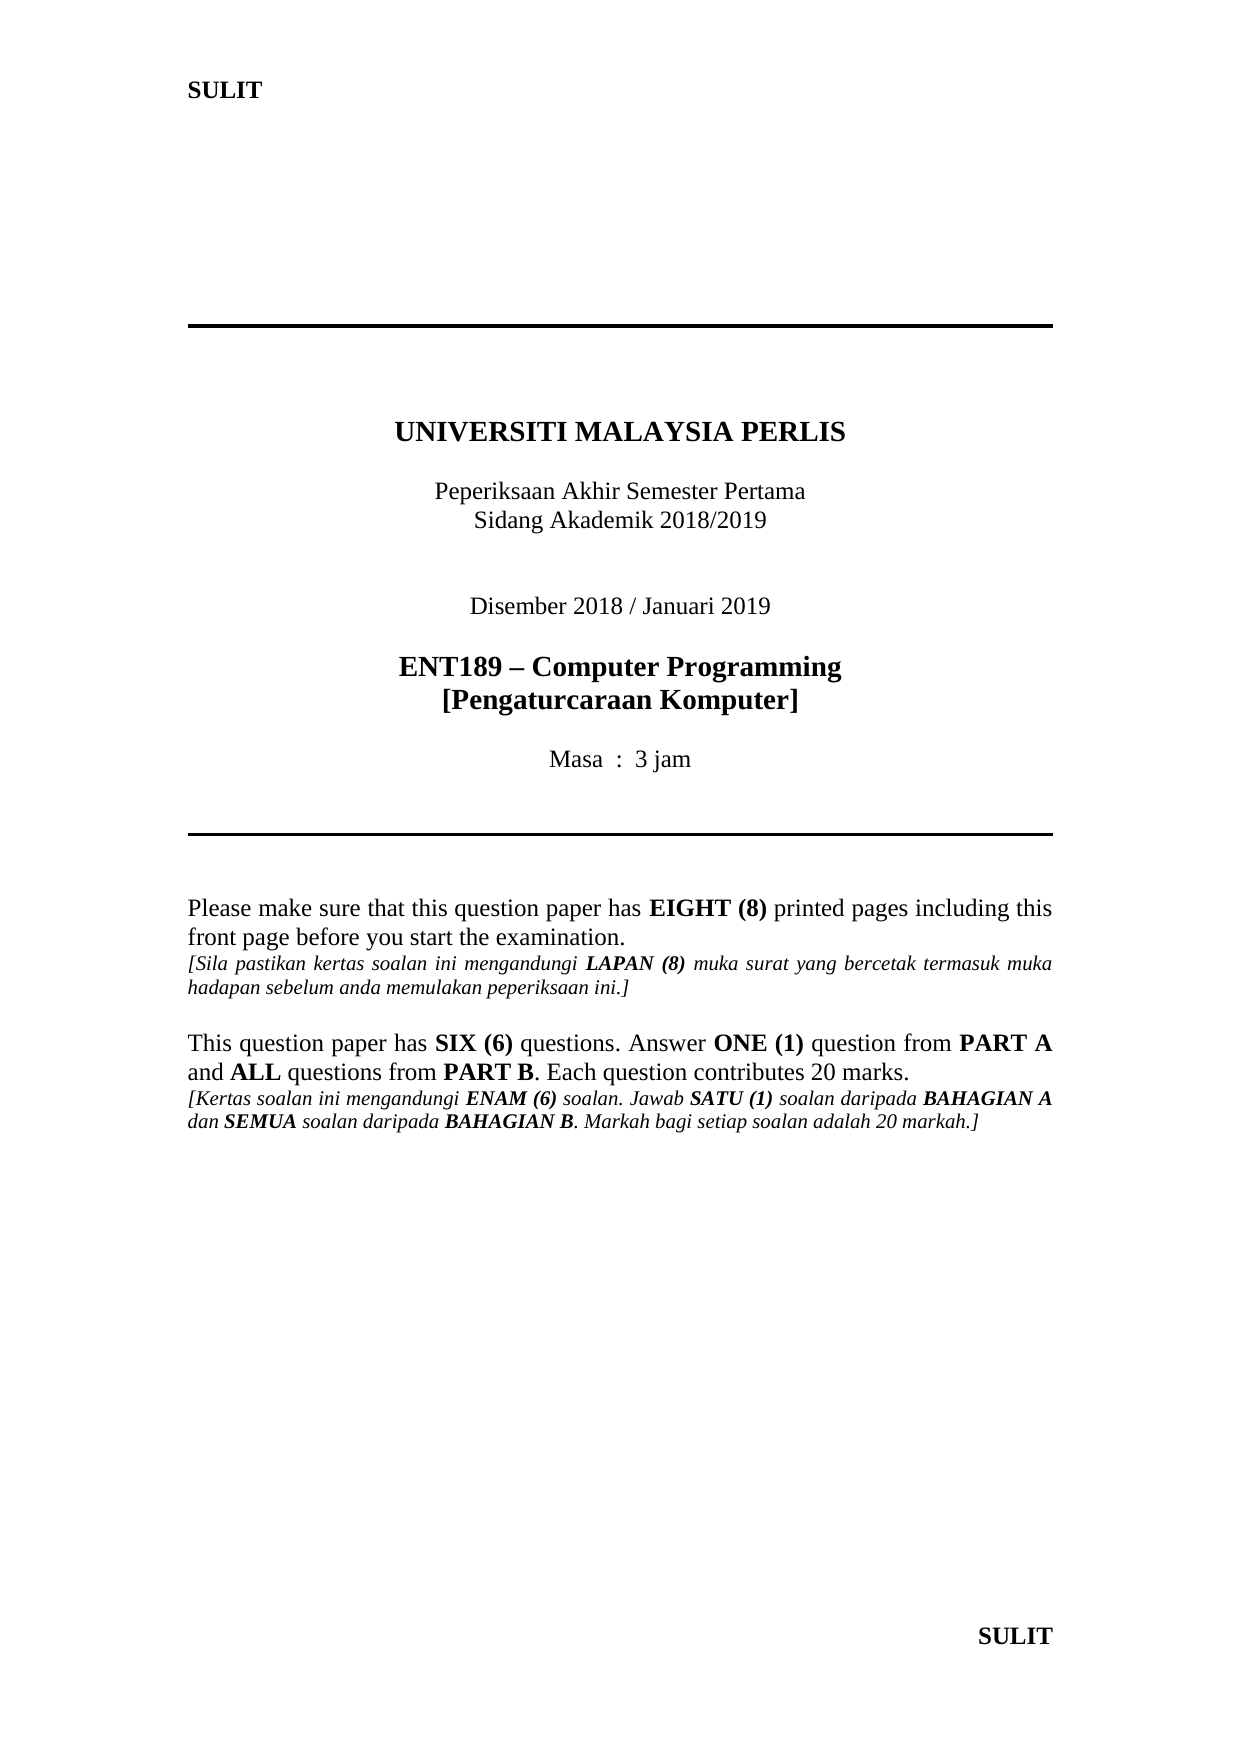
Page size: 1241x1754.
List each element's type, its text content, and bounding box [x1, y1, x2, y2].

text Masa : 3 jam [187, 744, 1053, 773]
text [Kertas soalan ini mengandungi ENAM (6) soalan. Jawab SATU (1) soalan daripada BAHAGIAN A dan SEMUA soalan daripada BAHAGIAN B. Markah bagi setiap soalan adalah 20 markah.] [187, 1085, 1053, 1133]
text Disember 2018 / Januari 2019 [187, 591, 1053, 620]
text Please make sure that this question paper has EIGHT (8) printed pages including this front page before you start the examination. [187, 893, 1053, 951]
text ENT189 – Computer Programming [187, 649, 1053, 682]
text This question paper has SIX (6) questions. Answer ONE (1) question from PART A and ALL questions from PART B. Each question contributes 20 marks. [187, 1028, 1053, 1085]
text [Pengaturcaraan Komputer] [187, 682, 1053, 716]
text [Sila pastikan kertas soalan ini mengandungi LAPAN (8) muka surat yang bercetak termasuk muka hadapan sebelum anda memulakan peperiksaan ini.] [187, 951, 1053, 999]
text Peperiksaan Akhir Semester Pertama [187, 476, 1053, 505]
text UNIVERSITI MALAYSIA PERLIS [187, 414, 1053, 447]
text Sidang Akademik 2018/2019 [187, 505, 1053, 534]
